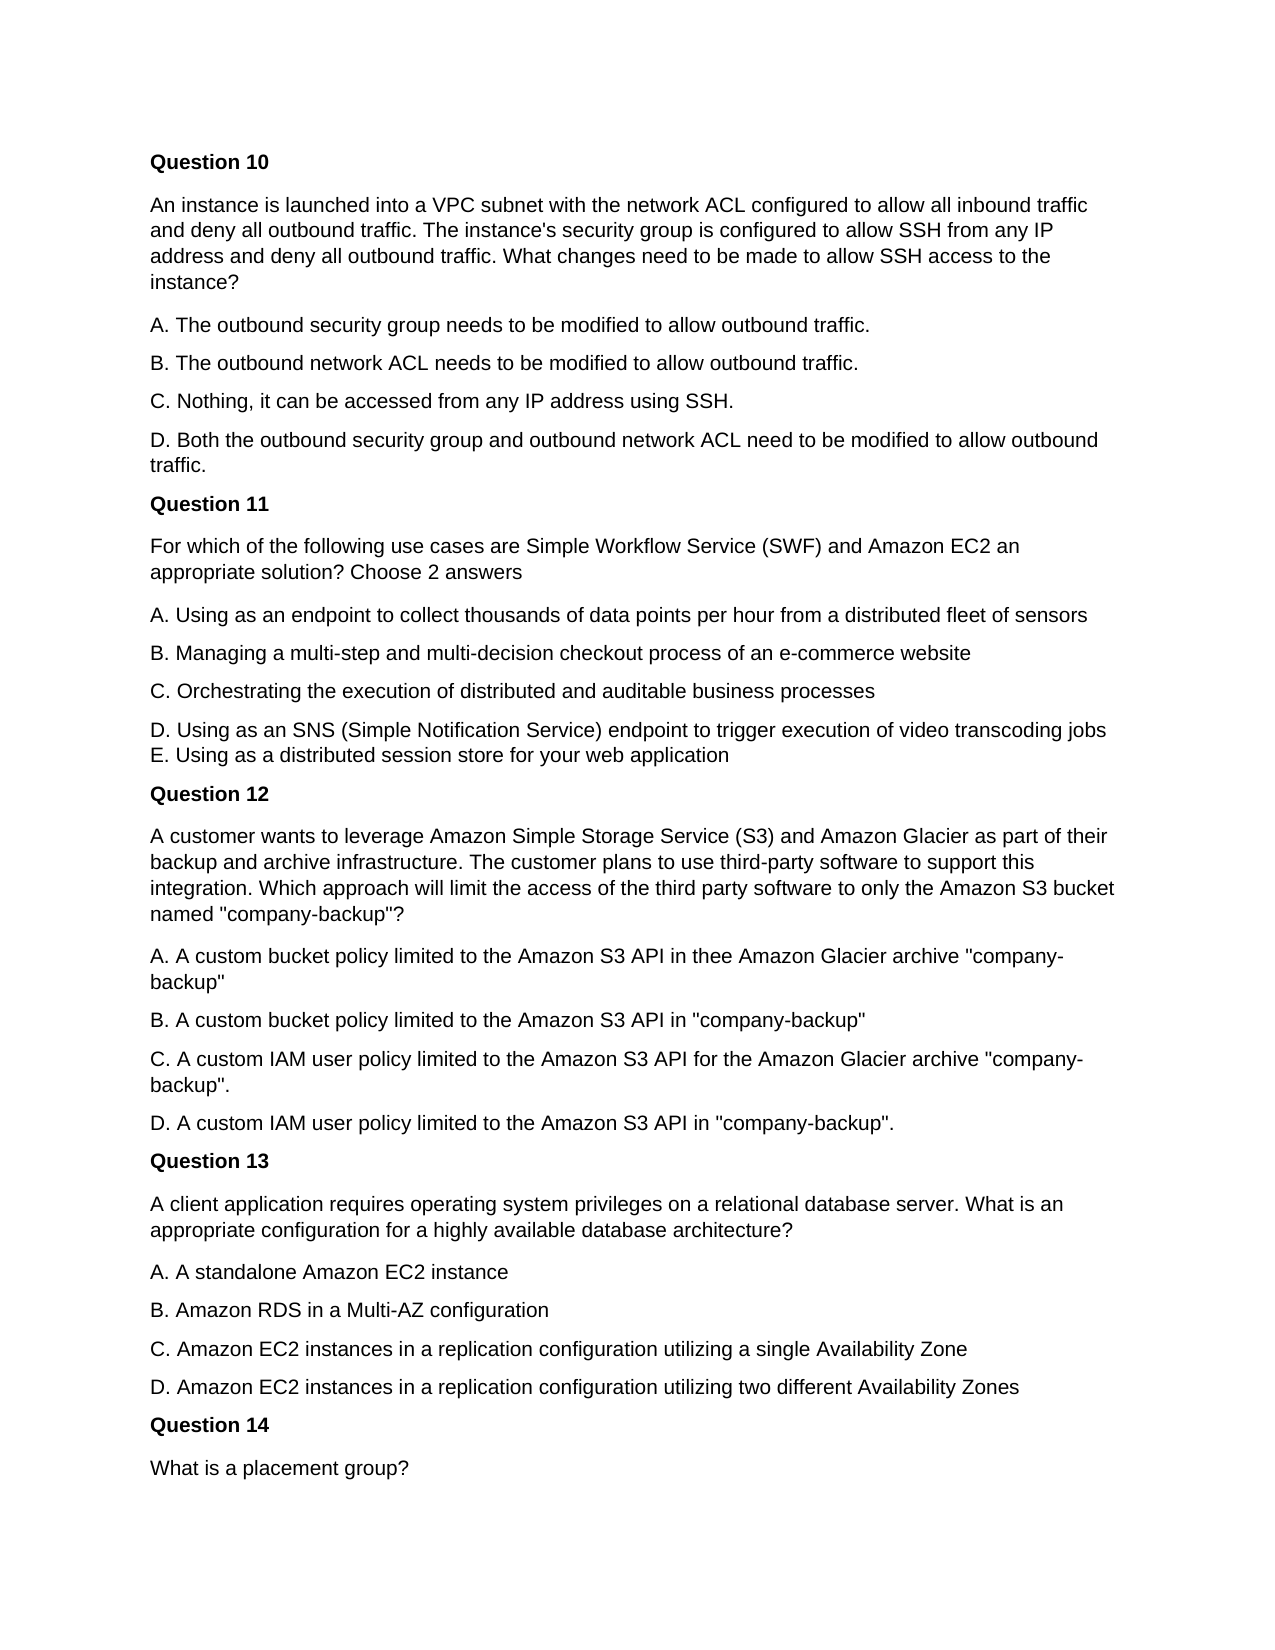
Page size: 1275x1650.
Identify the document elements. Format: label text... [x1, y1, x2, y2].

text Question 12 [150, 782, 1125, 806]
text D. Amazon EC2 instances in a replication configuration utilizing two different Availability Zones [150, 1375, 1125, 1399]
text B. The outbound network ACL needs to be modified to allow outbound traffic. [150, 351, 1125, 375]
text D. Both the outbound security group and outbound network ACL need to be modified to allow outbound traffic. [150, 427, 1125, 477]
text Question 14 [150, 1413, 1125, 1437]
text A. A custom bucket policy limited to the Amazon S3 API in thee Amazon Glacier archive "company-backup" [150, 944, 1125, 994]
text C. Amazon EC2 instances in a replication configuration utilizing a single Availability Zone [150, 1337, 1125, 1361]
text D. Using as an SNS (Simple Notification Service) endpoint to trigger execution of video transcoding jobs E. Using as a distributed session store for your web application [150, 717, 1125, 767]
text Question 10 [150, 150, 1125, 174]
text D. A custom IAM user policy limited to the Amazon S3 API in "company-backup". [150, 1111, 1125, 1135]
text C. Nothing, it can be accessed from any IP address using SSH. [150, 389, 1125, 413]
text B. Amazon RDS in a Multi-AZ configuration [150, 1298, 1125, 1322]
text B. Managing a multi-step and multi-decision checkout process of an e-commerce website [150, 641, 1125, 665]
text An instance is launched into a VPC subnet with the network ACL configured to allow all inbound traffic and deny all outbound traffic. The instance's security group is configured to allow SSH from any IP address and deny all outbound traffic. What changes need to be made to allow SSH access to the instance? [150, 192, 1125, 294]
text Question 13 [150, 1149, 1125, 1173]
text Question 11 [150, 492, 1125, 516]
text C. Orchestrating the execution of distributed and auditable business processes [150, 679, 1125, 703]
text For which of the following use cases are Simple Workflow Service (SWF) and Amazon EC2 an appropriate solution? Choose 2 answers [150, 534, 1125, 584]
text C. A custom IAM user policy limited to the Amazon S3 API for the Amazon Glacier archive "company-backup". [150, 1047, 1125, 1096]
text A customer wants to leverage Amazon Simple Storage Service (S3) and Amazon Glacier as part of their backup and archive infrastructure. The customer plans to use third-party software to support this integration. Which approach will limit the access of the third party software to only the Amazon S3 bucket named "company-backup"? [150, 824, 1125, 926]
text What is a placement group? [150, 1456, 1125, 1480]
text A. The outbound security group needs to be modified to allow outbound traffic. [150, 312, 1125, 336]
text A. Using as an endpoint to collect thousands of data points per hour from a distributed fleet of sensors [150, 602, 1125, 626]
text B. A custom bucket policy limited to the Amazon S3 API in "company-backup" [150, 1008, 1125, 1032]
text A. A standalone Amazon EC2 instance [150, 1260, 1125, 1284]
text A client application requires operating system privileges on a relational database server. What is an appropriate configuration for a highly available database architecture? [150, 1192, 1125, 1241]
